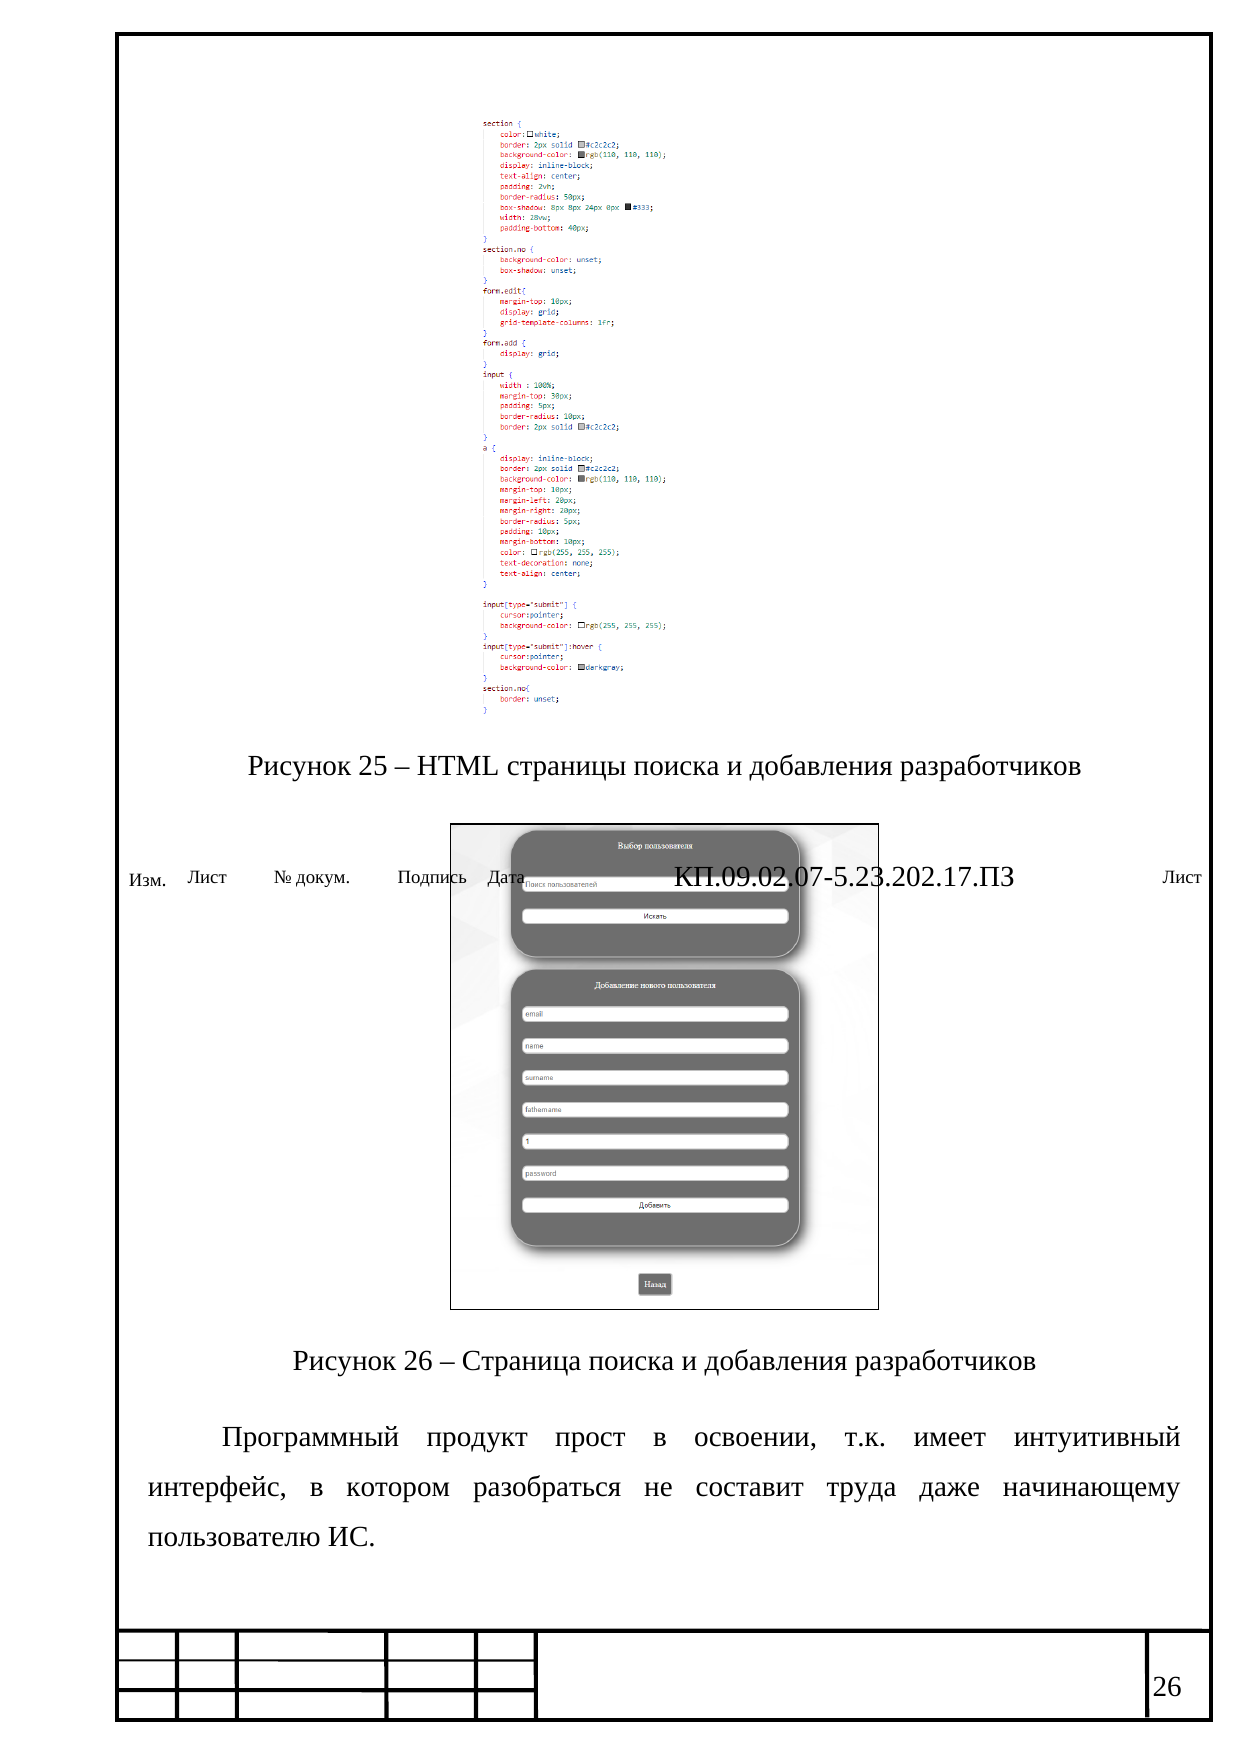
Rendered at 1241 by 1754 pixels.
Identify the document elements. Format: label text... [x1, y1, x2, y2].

text Рисунок 26 – Страница поиска и добавления разработчиков [148, 1343, 1181, 1377]
picture [478, 118, 851, 715]
picture [451, 825, 878, 1309]
text Рисунок 25 – HTML страницы поиска и добавления разработчиков [148, 748, 1181, 782]
text Программный продукт прост в освоении, т.к. имеет интуитивный интерфейс, в котором разобраться не составит труда даже начинающему пользователю ИС. [148, 1419, 1181, 1553]
